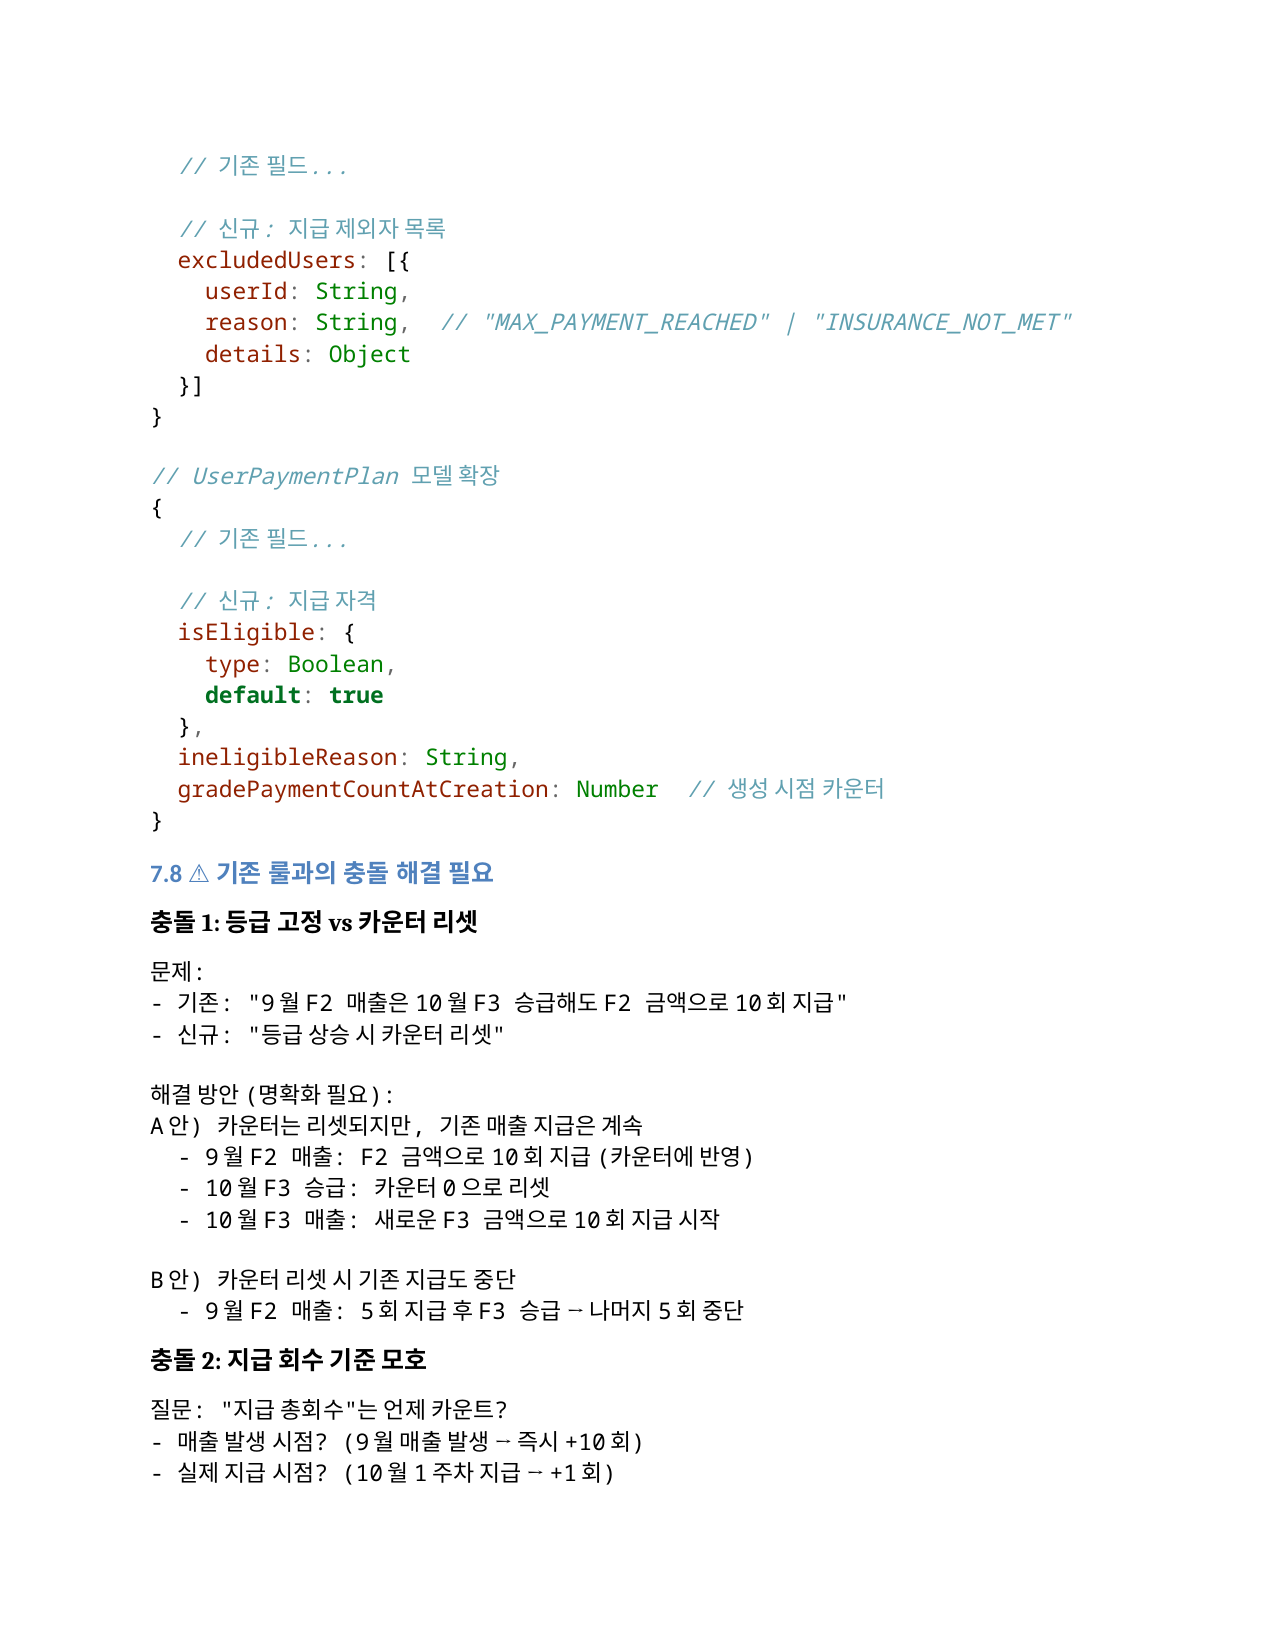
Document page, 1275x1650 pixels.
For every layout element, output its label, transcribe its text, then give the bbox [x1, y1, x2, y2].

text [150, 150, 1125, 835]
text 충돌 2: 지급 회수 기준 모호 [150, 1347, 1125, 1376]
text 문제: - 기존: "9월 F2 매출은 10월 F3 승급해도 F2 금액으로 10회 지급" - 신규: "등급 상승 시 카운터 리셋" 해결 방안 (명확화 필요): A안) 카운터는 리셋되지만, 기존 매출 지급은 계속 - 9월 F2 매출: F2 금액으로 10회 지급 (카운터에 반영) - 10월 F3 승급: 카운터 0으로 리셋 - 10월 F3 매출: 새로운 F3 금액으로 10회 지급 시작 B안) 카운터 리셋 시 기존 지급도 중단 - 9월 F2 매출: 5회 지급 후 F3 승급 → 나머지 5회 중단 [150, 956, 1125, 1326]
subtitle 7.8 ⚠️ 기존 룰과의 충돌 해결 필요 [150, 856, 1125, 890]
text 충돌 1: 등급 고정 vs 카운터 리셋 [150, 909, 1125, 937]
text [150, 1394, 1125, 1488]
